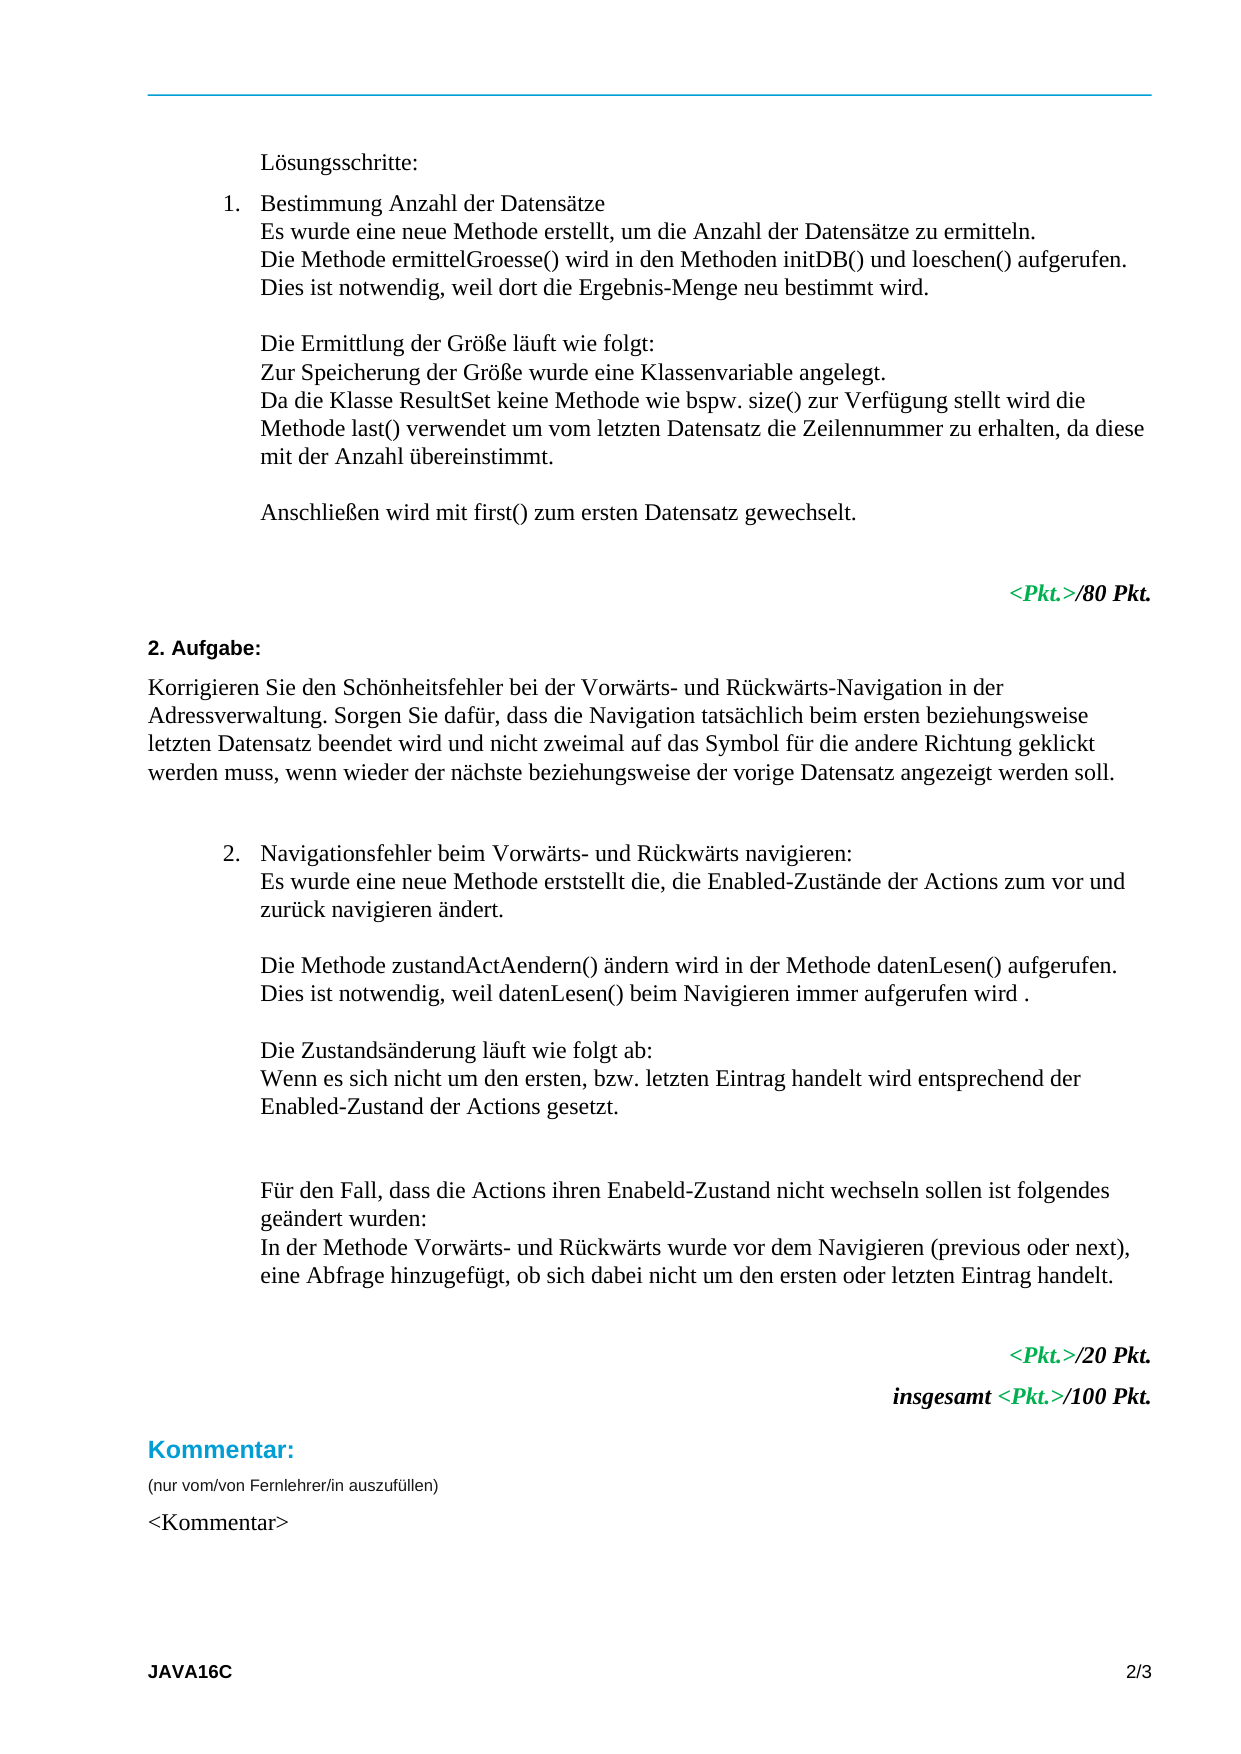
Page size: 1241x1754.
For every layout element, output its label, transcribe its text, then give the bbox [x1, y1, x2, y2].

list Dies ist notwendig, weil datenLesen() beim Navigieren immer aufgerufen wird . [260, 979, 1152, 1007]
list Für den Fall, dass die Actions ihren Enabeld-Zustand nicht wechseln sollen ist folgendes geändert wurden: [260, 1176, 1152, 1232]
text (nur vom/von Fernlehrer/in auszufüllen) [148, 1476, 1152, 1495]
list Die Ermittlung der Größe läuft wie folgt: [260, 329, 1152, 357]
text 2. Aufgabe: [148, 632, 1152, 660]
list Dies ist notwendig, weil dort die Ergebnis-Menge neu bestimmt wird. [260, 273, 1152, 301]
text Korrigieren Sie den Schönheitsfehler bei der Vorwärts- und Rückwärts-Navigation in der Adressverwaltung. Sorgen Sie dafür, dass die Navigation tatsächlich beim ersten beziehungsweise letzten Datensatz beendet wird und nicht zweimal auf das Symbol für die andere Richtung geklickt werden muss, wenn wieder der nächste beziehungsweise der vorige Datensatz angezeigt werden soll. [148, 673, 1152, 785]
text Lösungsschritte: [186, 148, 1152, 176]
list In der Methode Vorwärts- und Rückwärts wurde vor dem Navigieren (previous oder next), eine Abfrage hinzugefügt, ob sich dabei nicht um den ersten oder letzten Eintrag handelt. [260, 1232, 1152, 1288]
list Die Zustandsänderung läuft wie folgt ab: [260, 1035, 1152, 1063]
list Da die Klasse ResultSet keine Methode wie bspw. size() zur Verfügung stellt wird die Methode last() verwendet um vom letzten Datensatz die Zeilennummer zu erhalten, da diese mit der Anzahl übereinstimmt. [260, 385, 1152, 469]
list Wenn es sich nicht um den ersten, bzw. letzten Eintrag handelt wird entsprechend der Enabled-Zustand der Actions gesetzt. [260, 1063, 1152, 1119]
list Zur Speicherung der Größe wurde eine Klassenvariable angelegt. [260, 357, 1152, 385]
text /20 Pkt. [148, 1341, 1152, 1369]
list Die Methode zustandActAendern() ändern wird in der Methode datenLesen() aufgerufen. [260, 951, 1152, 979]
list Bestimmung Anzahl der Datensätze [223, 188, 1152, 216]
list Navigationsfehler beim Vorwärts- und Rückwärts navigieren: [223, 838, 1152, 866]
text /80 Pkt. [148, 579, 1152, 607]
list Anschließen wird mit first() zum ersten Datensatz gewechselt. [260, 498, 1152, 526]
list Die Methode ermittelGroesse() wird in den Methoden initDB() und loeschen() aufgerufen. [260, 244, 1152, 273]
text Kommentar: [148, 1435, 1152, 1463]
list Es wurde eine neue Methode erstellt, um die Anzahl der Datensätze zu ermitteln. [260, 216, 1152, 244]
list Es wurde eine neue Methode erststellt die, die Enabled-Zustände der Actions zum vor und zurück navigieren ändert. [260, 866, 1152, 923]
text insgesamt /100 Pkt. [148, 1382, 1152, 1410]
